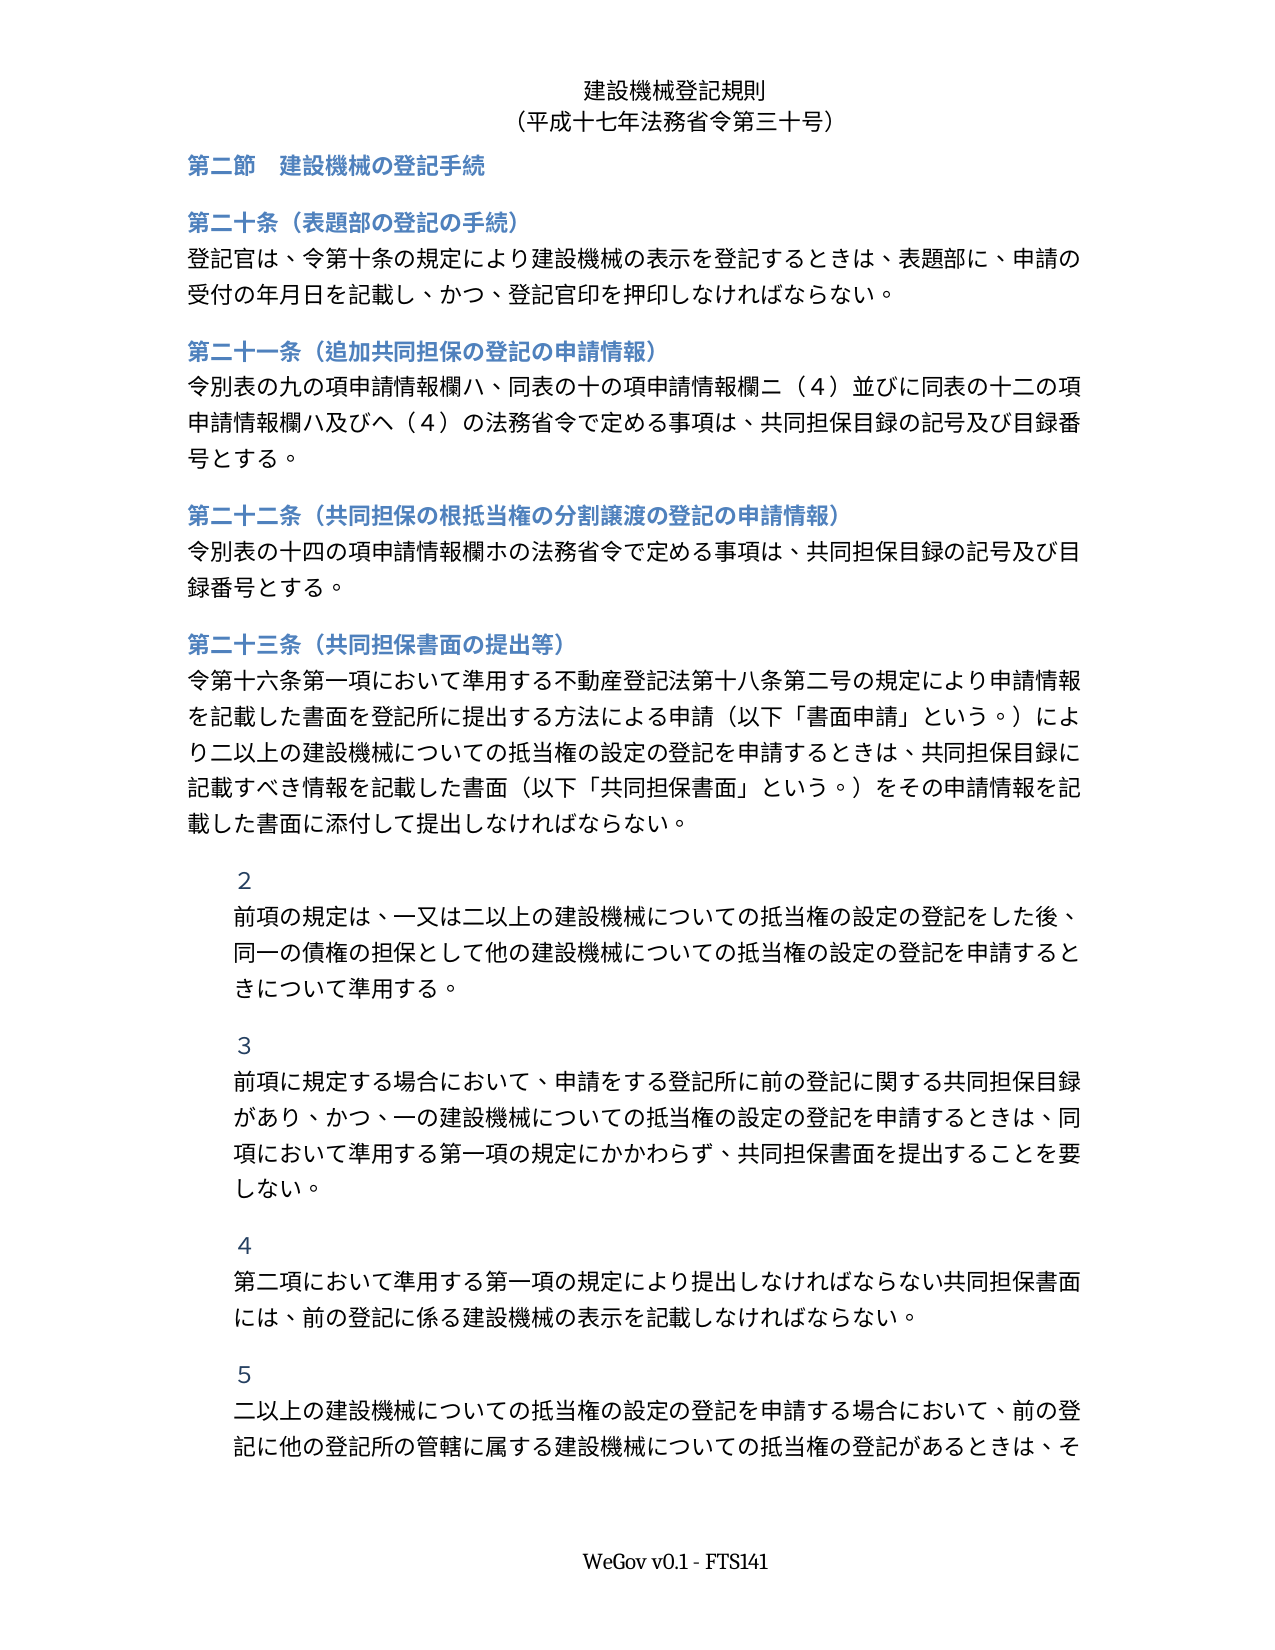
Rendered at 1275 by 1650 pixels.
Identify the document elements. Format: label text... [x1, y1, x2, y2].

subtitle ２ [233, 865, 1087, 896]
subtitle 第二節 建設機械の登記手続 [187, 150, 1087, 181]
subtitle ５ [233, 1359, 1087, 1390]
subtitle ３ [233, 1030, 1087, 1061]
text 令第十六条第一項において準用する不動産登記法第十八条第二号の規定により申請情報を記載した書面を登記所に提出する方法による申請（以下「書面申請」という。）により二以上の建設機械についての抵当権の設定の登記を申請するときは、共同担保目録に記載すべき情報を記載した書面（以下「共同担保書面」という。）をその申請情報を記載した書面に添付して提出しなければならない。 [187, 664, 1087, 839]
text 令別表の九の項申請情報欄ハ、同表の十の項申請情報欄ニ（４）並びに同表の十二の項申請情報欄ハ及びヘ（４）の法務省令で定める事項は、共同担保目録の記号及び目録番号とする。 [187, 371, 1087, 474]
subtitle ４ [233, 1230, 1087, 1261]
text 前項に規定する場合において、申請をする登記所に前の登記に関する共同担保目録があり、かつ、一の建設機械についての抵当権の設定の登記を申請するときは、同項において準用する第一項の規定にかかわらず、共同担保書面を提出することを要しない。 [233, 1066, 1087, 1205]
text 第二項において準用する第一項の規定により提出しなければならない共同担保書面には、前の登記に係る建設機械の表示を記載しなければならない。 [233, 1266, 1087, 1333]
subtitle 第二十三条（共同担保書面の提出等） [187, 629, 1087, 660]
subtitle 第二十条（表題部の登記の手続） [187, 207, 1087, 238]
text 二以上の建設機械についての抵当権の設定の登記を申請する場合において、前の登記に他の登記所の管轄に属する建設機械についての抵当権の登記があるときは、その登記所の数に応じた共同担保書面もその申請情報を記載した書面に添付して提出しなければならない。 [233, 1395, 1087, 1462]
text 前項の規定は、一又は二以上の建設機械についての抵当権の設定の登記をした後、同一の債権の担保として他の建設機械についての抵当権の設定の登記を申請するときについて準用する。 [233, 901, 1087, 1004]
text 令別表の十四の項申請情報欄ホの法務省令で定める事項は、共同担保目録の記号及び目録番号とする。 [187, 536, 1087, 603]
text 登記官は、令第十条の規定により建設機械の表示を登記するときは、表題部に、申請の受付の年月日を記載し、かつ、登記官印を押印しなければならない。 [187, 243, 1087, 310]
subtitle 第二十一条（追加共同担保の登記の申請情報） [187, 335, 1087, 367]
subtitle 第二十二条（共同担保の根抵当権の分割譲渡の登記の申請情報） [187, 500, 1087, 531]
